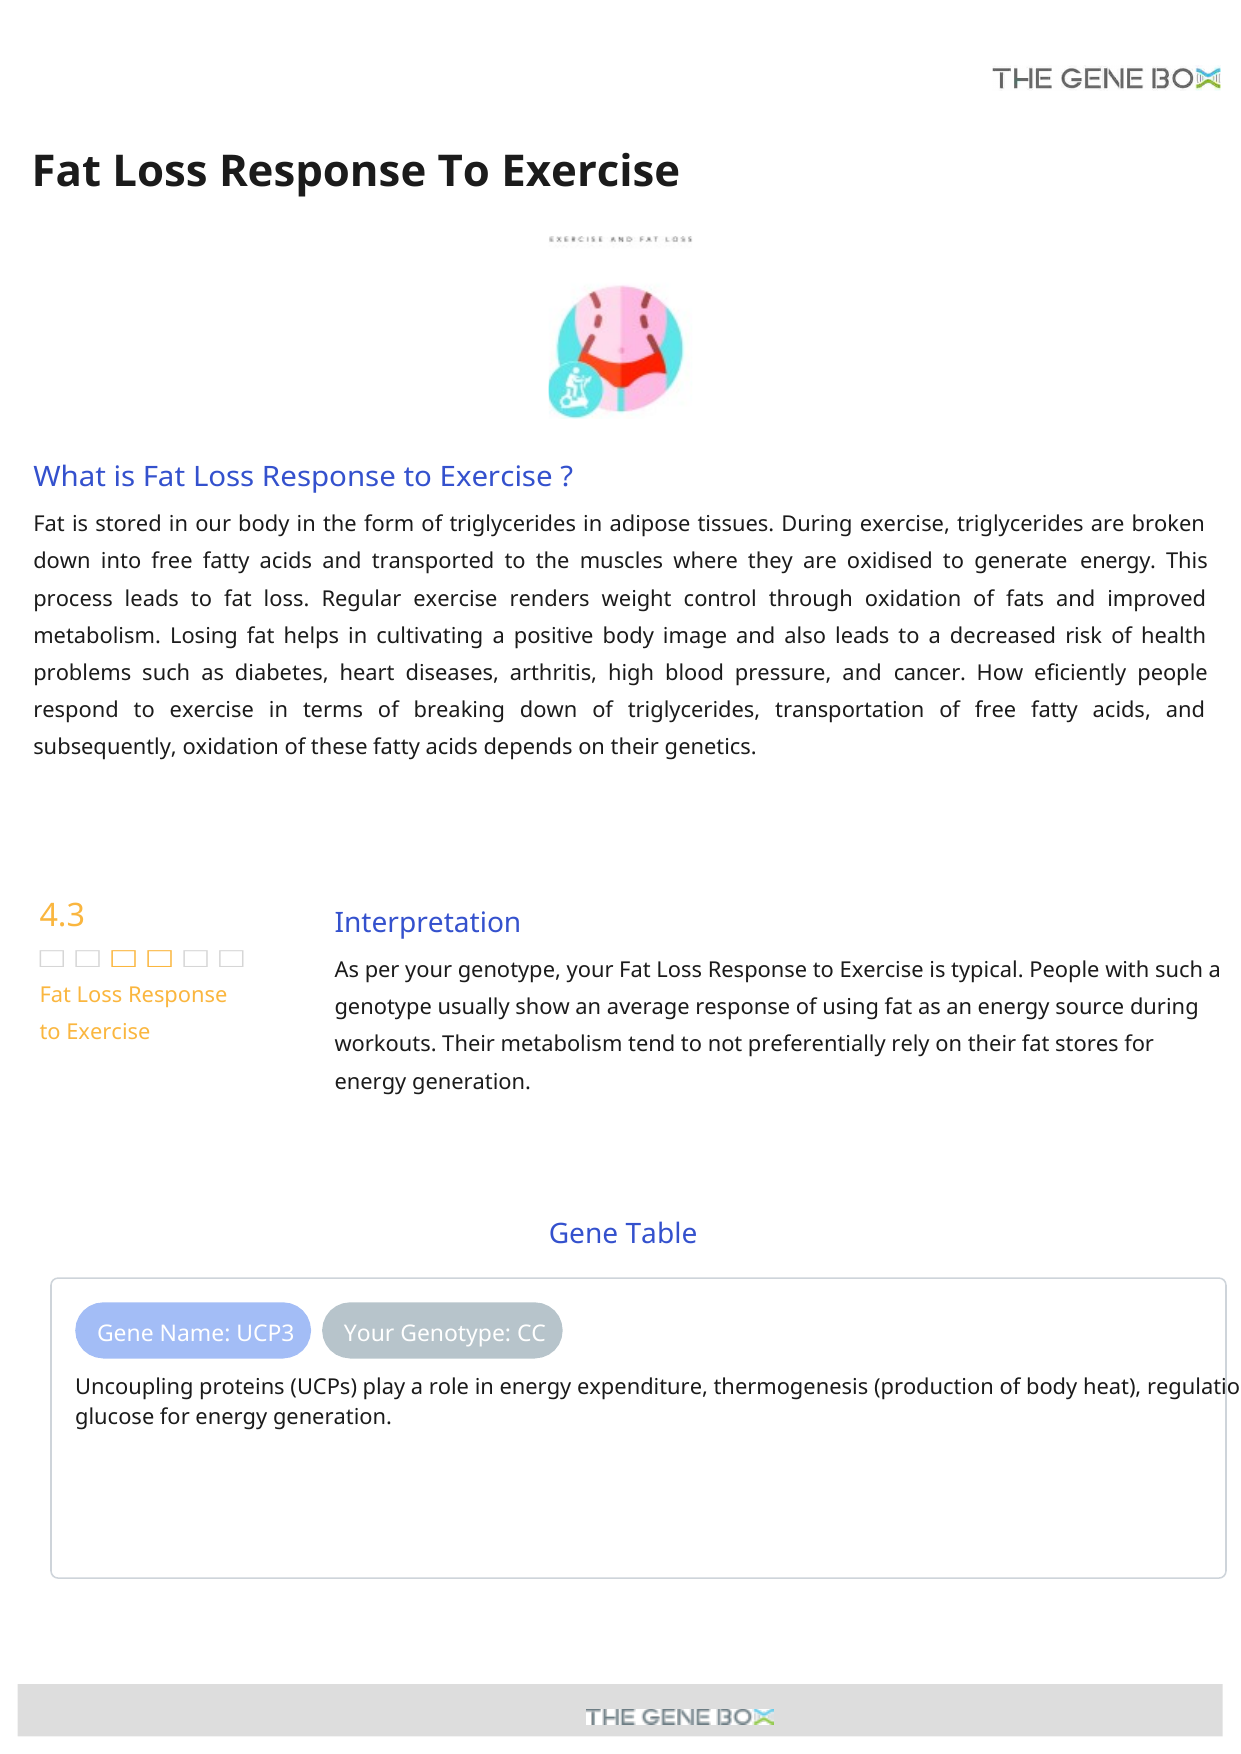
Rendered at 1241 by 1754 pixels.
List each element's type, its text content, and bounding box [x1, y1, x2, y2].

picture [586, 1709, 774, 1725]
subtitle □ □ □ □ □ □ [39, 941, 253, 973]
picture [548, 236, 693, 419]
subtitle Interpretation [334, 902, 1223, 941]
subtitle Gene Table [548, 1213, 1223, 1252]
subtitle 4.3 [39, 892, 253, 936]
text As per your genotype, your Fat Loss Response to Exercise is typical. People with such a genotype usually show an average response of using fat as an energy source during workouts. Their metabolism tend to not preferentially rely on their fat stores for energy generation. [334, 954, 1223, 1095]
text Fat Loss Response to Exercise [39, 979, 251, 1046]
picture [992, 65, 1221, 91]
text Fat is stored in our body in the form of triglycerides in adipose tissues. During exercise, triglycerides are broken down into free fatty acids and transported to the muscles where they are oxidised to generate energy. This process leads to fat loss. Regular exercise renders weight control through oxidation of fats and improved metabolism. Losing fat helps in cultivating a positive body image and also leads to a decreased risk of health problems such as diabetes, heart diseases, arthritis, high blood pressure, and cancer. How eficiently people respond to exercise in terms of breaking down of triglycerides, transportation of free fatty acids, and subsequently, oxidation of these fatty acids depends on their genetics. [33, 508, 1208, 761]
text Fat Loss Response To Exercise [31, 139, 1223, 199]
text What is Fat Loss Response to Exercise ? [33, 272, 1223, 494]
